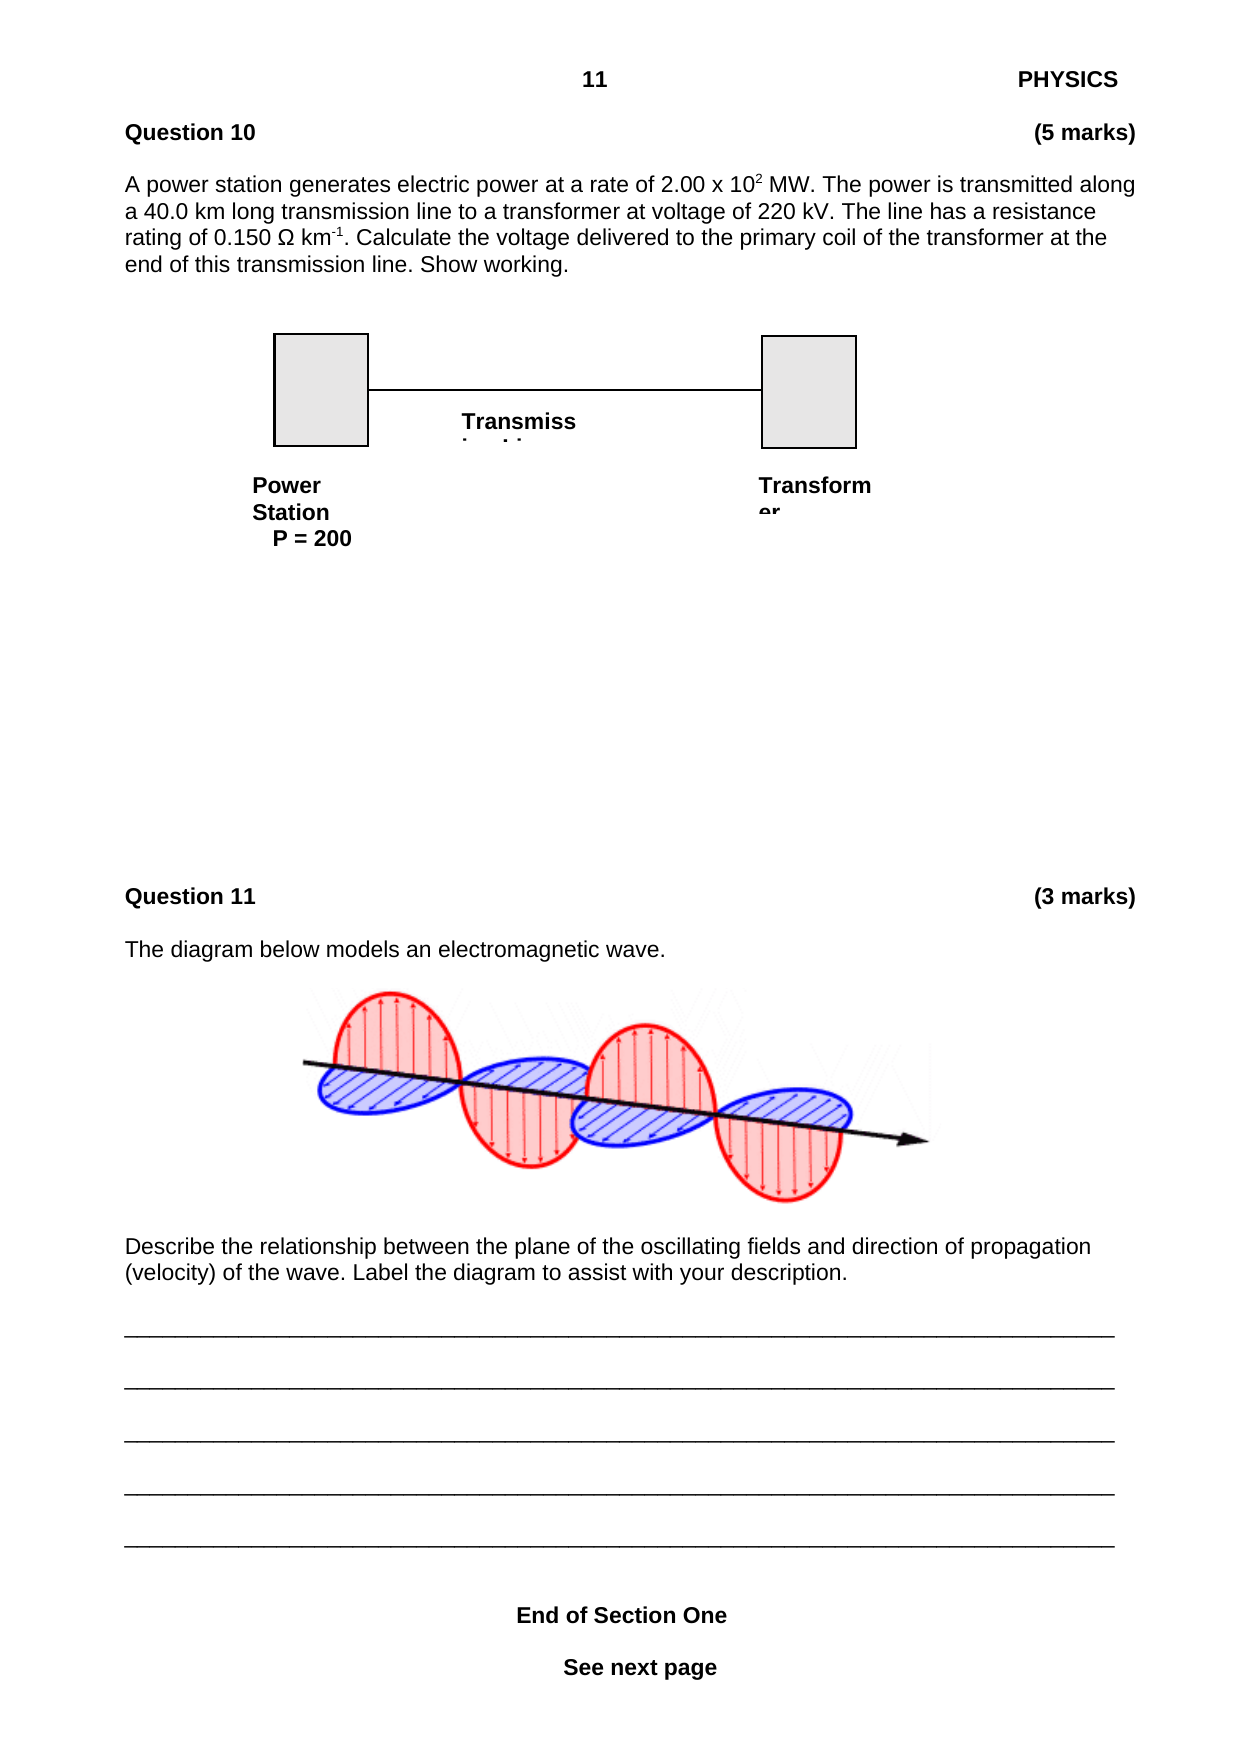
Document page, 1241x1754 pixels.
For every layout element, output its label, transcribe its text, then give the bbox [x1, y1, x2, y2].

text Question 10 (5 marks) [124, 119, 1144, 145]
picture [302, 988, 942, 1207]
text Describe the relationship between the plane of the oscillating fields and direction of propagation (velocity) of the wave. Label the diagram to assist with your description. [124, 1233, 1119, 1285]
text A power station generates electric power at a rate of 2.00 x 102 MW. The power is transmitted along a 40.0 km long transmission line to a transformer at voltage of 220 kV. The line has a resistance rating of 0.150 Ω km-1. Calculate the voltage delivered to the primary coil of the transformer at the end of this transmission line. Show working. [124, 171, 1144, 277]
text Question 11 (3 marks) [124, 883, 1144, 909]
text End of Section One [124, 1602, 1119, 1628]
text The diagram below models an electromagnetic wave. [124, 936, 1119, 962]
